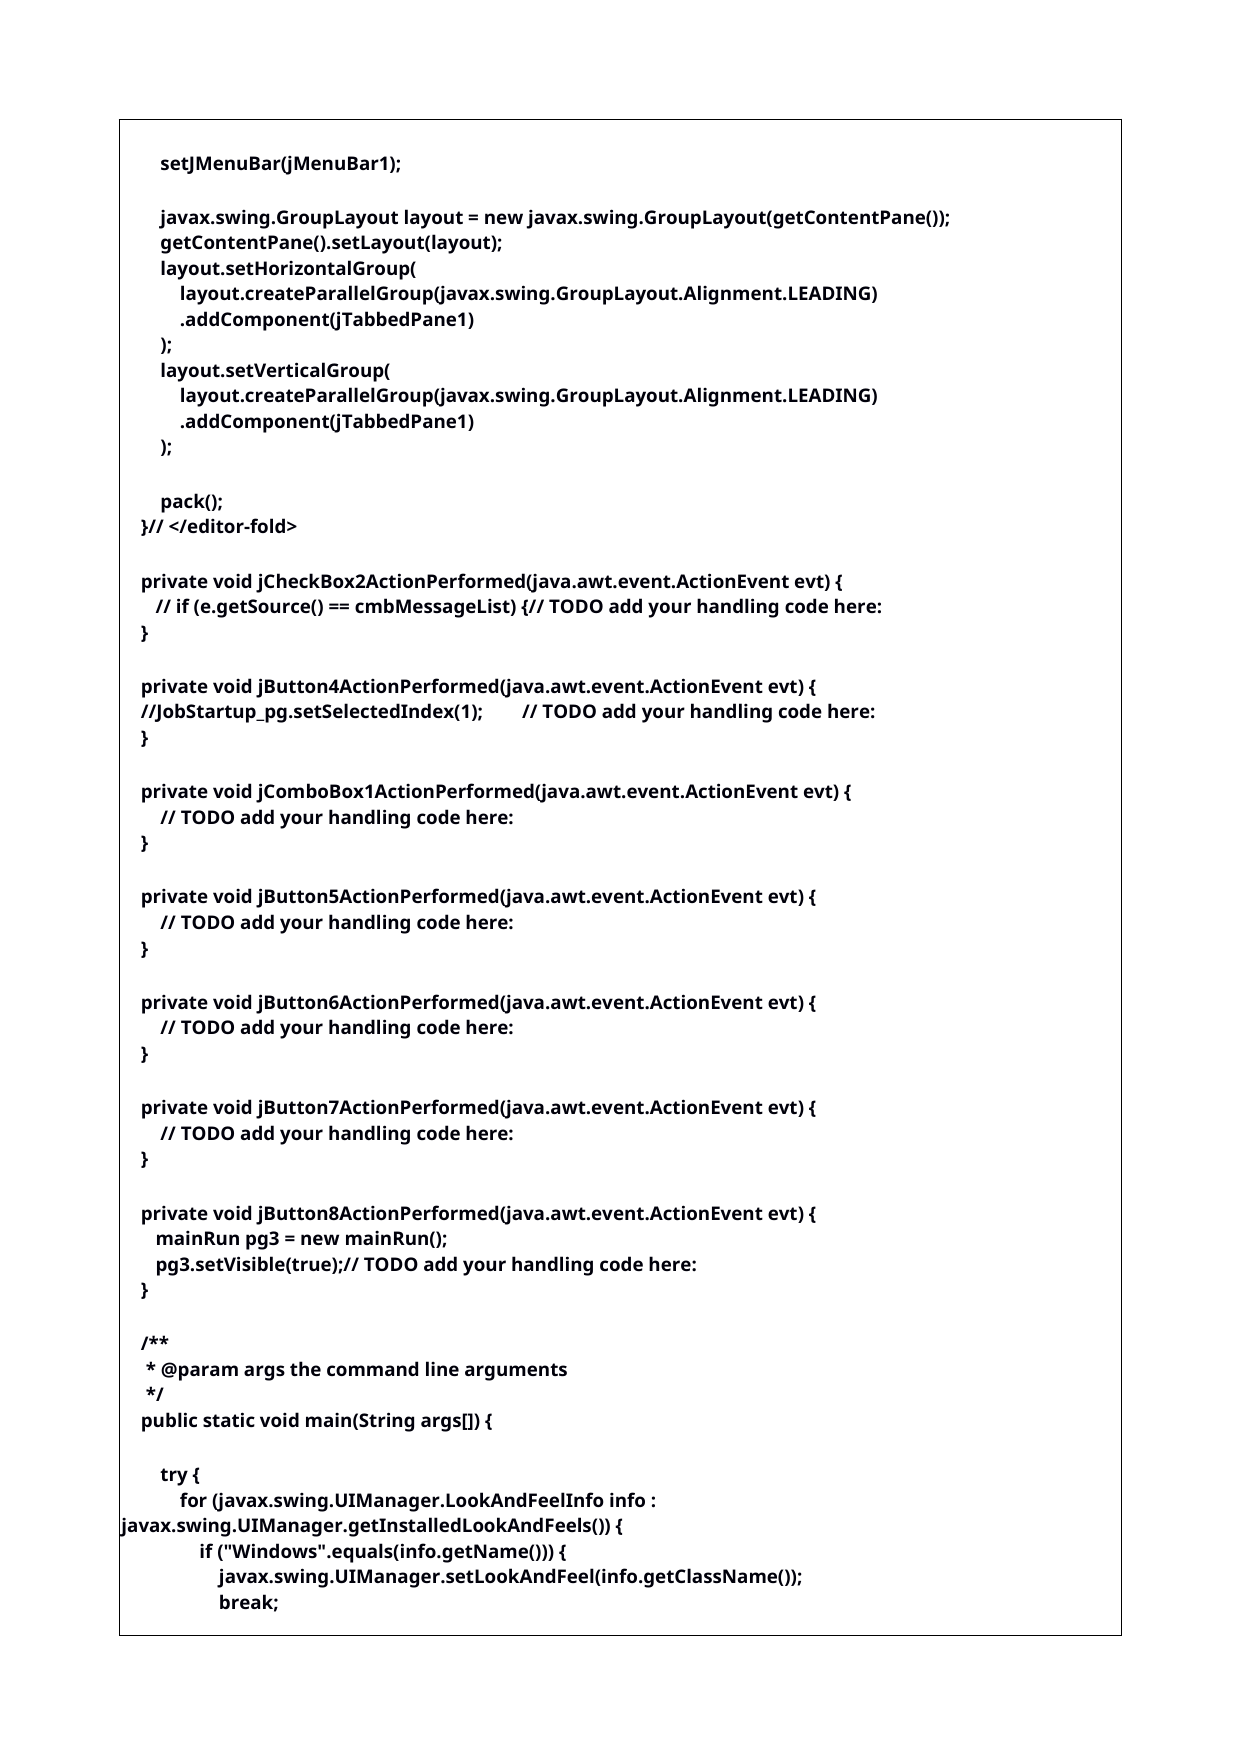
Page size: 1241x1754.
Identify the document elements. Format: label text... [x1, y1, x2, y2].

text ); [121, 332, 1119, 357]
text } [121, 1276, 1119, 1302]
text setJMenuBar(jMenuBar1); [121, 150, 1119, 175]
text private void jButton7ActionPerformed(java.awt.event.ActionEvent evt) { [121, 1094, 1119, 1120]
text }// </editor-fold> [121, 514, 1119, 539]
text private void jCheckBox2ActionPerformed(java.awt.event.ActionEvent evt) { [121, 568, 1119, 593]
text // if (e.getSource() == cmbMessageList) {// TODO add your handling code here: [121, 593, 1119, 619]
text .addComponent(jTabbedPane1) [121, 306, 1119, 332]
text if ("Windows".equals(info.getName())) { [121, 1538, 1119, 1563]
text layout.setVerticalGroup( [121, 357, 1119, 383]
text layout.createParallelGroup(javax.swing.GroupLayout.Alignment.LEADING) [121, 281, 1119, 306]
text for (javax.swing.UIManager.LookAndFeelInfo info : javax.swing.UIManager.getInstalledLookAndFeels()) { [121, 1487, 1119, 1538]
text private void jButton5ActionPerformed(java.awt.event.ActionEvent evt) { [121, 884, 1119, 909]
text // TODO add your handling code here: [121, 909, 1119, 935]
text // TODO add your handling code here: [121, 804, 1119, 829]
text // TODO add your handling code here: [121, 1120, 1119, 1146]
text * @param args the command line arguments [121, 1356, 1119, 1382]
text javax.swing.UIManager.setLookAndFeel(info.getClassName()); [121, 1563, 1119, 1589]
text } [121, 619, 1119, 644]
text } [121, 1040, 1119, 1066]
text public static void main(String args[]) { [121, 1407, 1119, 1433]
text javax.swing.GroupLayout layout = new javax.swing.GroupLayout(getContentPane()); [121, 204, 1119, 230]
text getContentPane().setLayout(layout); [121, 230, 1119, 255]
text } [121, 1146, 1119, 1171]
text layout.setHorizontalGroup( [121, 255, 1119, 281]
text // TODO add your handling code here: [121, 1015, 1119, 1040]
text layout.createParallelGroup(javax.swing.GroupLayout.Alignment.LEADING) [121, 383, 1119, 408]
text private void jComboBox1ActionPerformed(java.awt.event.ActionEvent evt) { [121, 778, 1119, 804]
text //JobStartup_pg.setSelectedIndex(1); // TODO add your handling code here: [121, 699, 1119, 724]
text } [121, 935, 1119, 960]
text */ [121, 1382, 1119, 1407]
text break; [121, 1589, 1119, 1614]
text .addComponent(jTabbedPane1) [121, 408, 1119, 434]
text try { [121, 1461, 1119, 1487]
text } [121, 829, 1119, 855]
text pack(); [121, 488, 1119, 514]
text } [121, 724, 1119, 750]
text mainRun pg3 = new mainRun(); [121, 1225, 1119, 1251]
text /** [121, 1331, 1119, 1356]
text private void jButton6ActionPerformed(java.awt.event.ActionEvent evt) { [121, 989, 1119, 1015]
text pg3.setVisible(true);// TODO add your handling code here: [121, 1251, 1119, 1276]
text ); [121, 434, 1119, 459]
text private void jButton8ActionPerformed(java.awt.event.ActionEvent evt) { [121, 1200, 1119, 1225]
text private void jButton4ActionPerformed(java.awt.event.ActionEvent evt) { [121, 673, 1119, 699]
